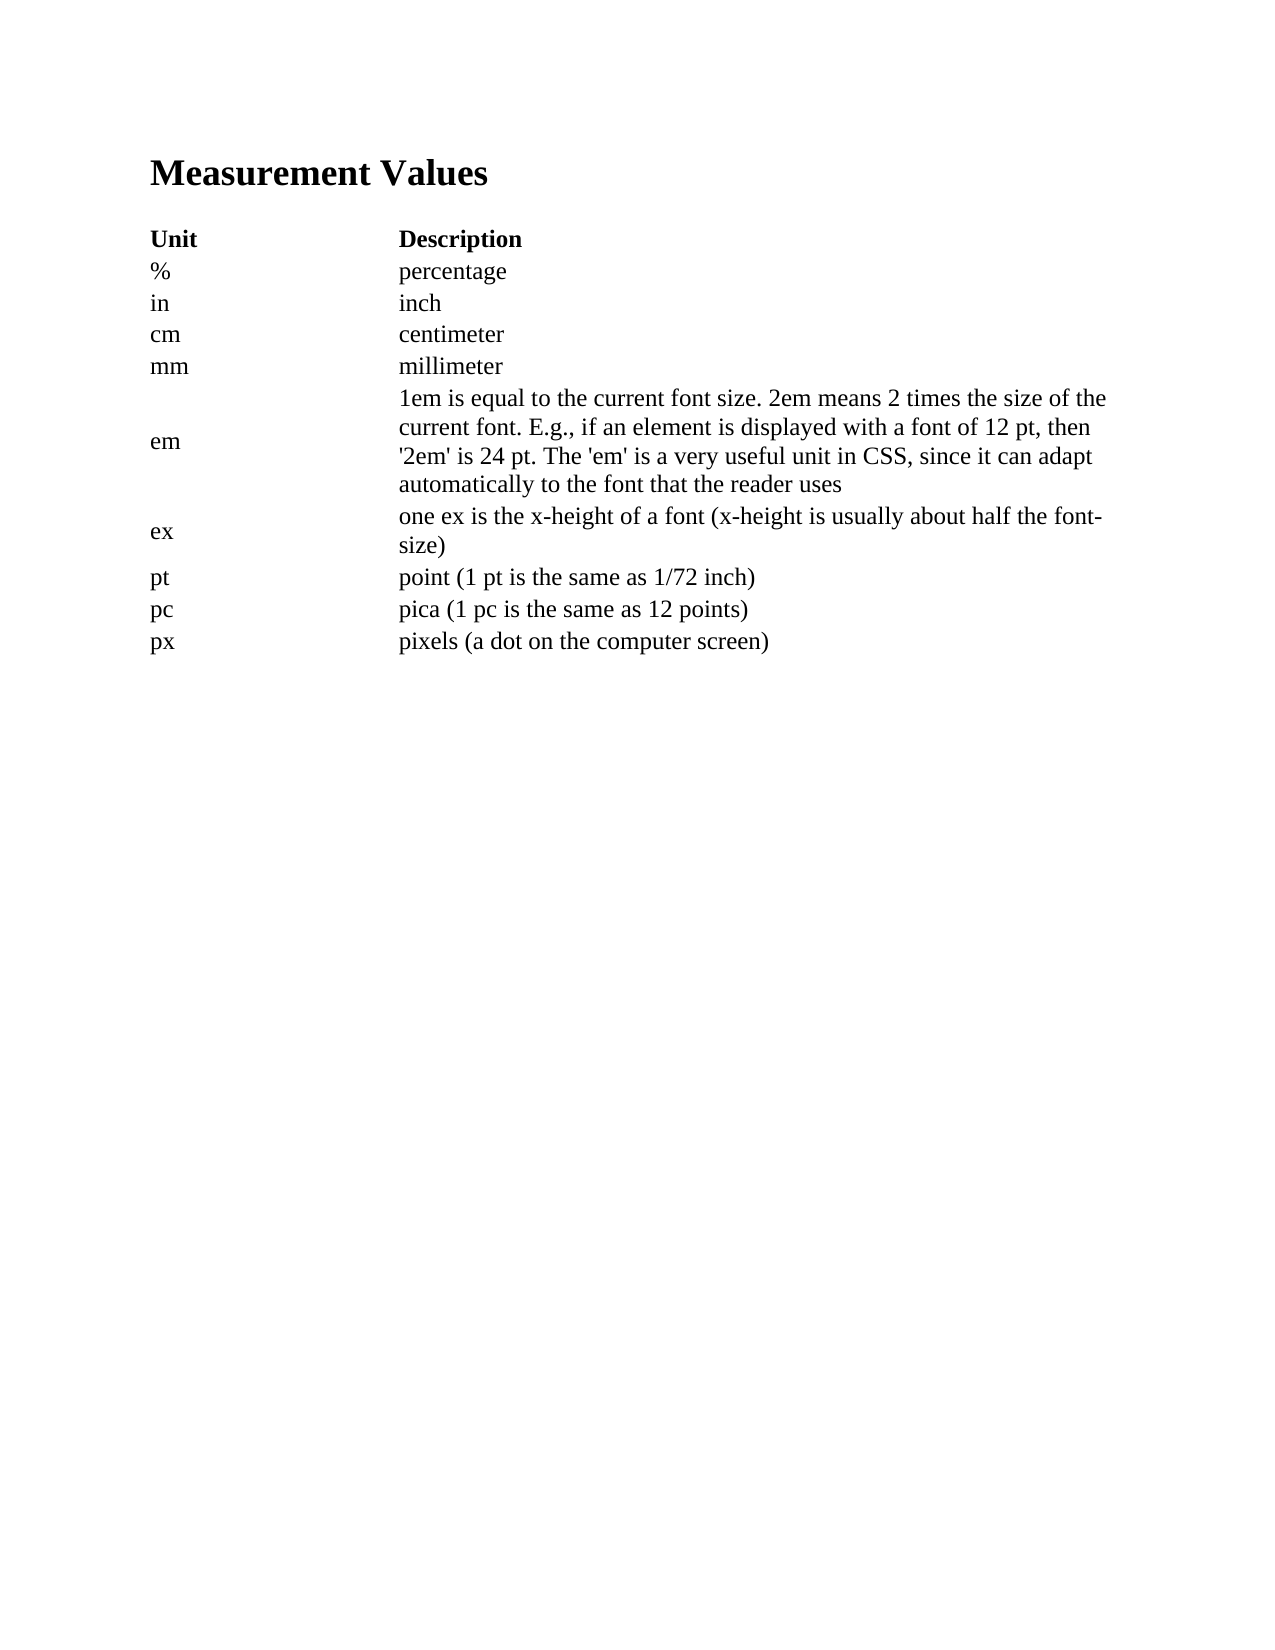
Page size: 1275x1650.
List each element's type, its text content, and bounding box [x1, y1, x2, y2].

table_cell inch [397, 286, 1133, 318]
table_cell mm [149, 350, 397, 382]
table_cell centimeter [397, 318, 1133, 350]
table_cell percentage [397, 254, 1133, 286]
text Measurement Values [150, 150, 1125, 193]
table_cell point (1 pt is the same as 1/72 inch) [397, 560, 1133, 592]
table_header Description [397, 222, 1133, 254]
table_cell one ex is the x-height of a font (x-height is usually about half the font-size) [397, 500, 1133, 560]
table_cell cm [149, 318, 397, 350]
table_cell % [149, 254, 397, 286]
table_cell in [149, 286, 397, 318]
table_cell pc [149, 592, 397, 624]
table_cell ex [149, 500, 397, 560]
table_cell 1em is equal to the current font size. 2em means 2 times the size of the current font. E.g., if an element is displayed with a font of 12 pt, then '2em' is 24 pt. The 'em' is a very useful unit in CSS, since it can adapt automatically to the font that the reader uses [397, 382, 1133, 500]
table_cell millimeter [397, 350, 1133, 382]
table_cell pica (1 pc is the same as 12 points) [397, 592, 1133, 624]
table_cell em [149, 382, 397, 500]
table_cell pt [149, 560, 397, 592]
table_header Unit [149, 222, 397, 254]
table_cell px [149, 624, 397, 656]
table_cell pixels (a dot on the computer screen) [397, 624, 1133, 656]
